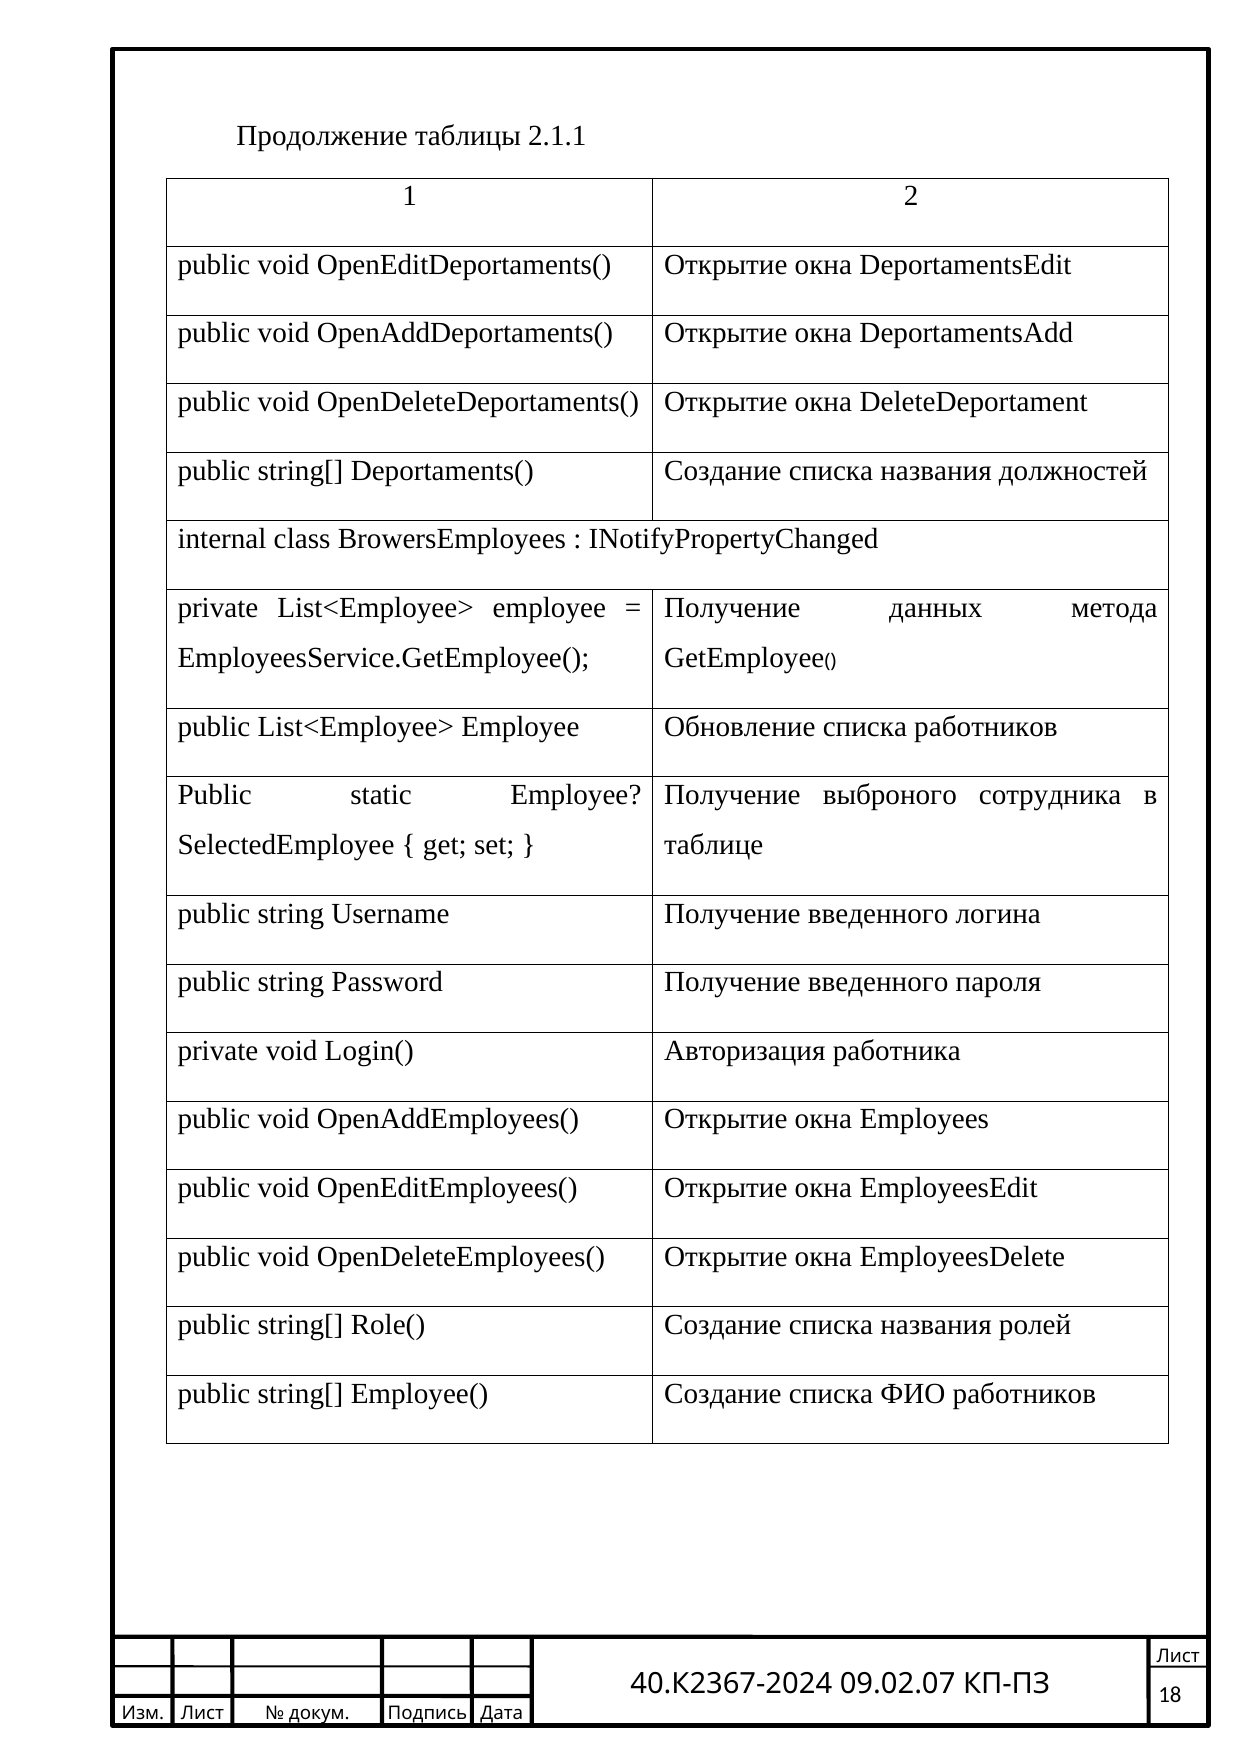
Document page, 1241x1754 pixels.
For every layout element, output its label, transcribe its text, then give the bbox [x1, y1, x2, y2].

table_header 2 [653, 179, 1168, 246]
table_cell public string[] Deportaments() [167, 453, 652, 520]
table_cell public string Username [167, 896, 652, 963]
table_cell Открытие окна EmployeesEdit [653, 1170, 1168, 1238]
table_cell private void Login() [167, 1033, 652, 1101]
table_cell Получение выброного сотрудника в таблице [653, 777, 1168, 895]
table_cell Открытие окна DeportamentsEdit [653, 247, 1168, 314]
table_cell Создание списка ФИО работников [653, 1376, 1168, 1443]
table_cell Получение данных метода GetEmployee() [653, 590, 1168, 708]
table_cell Открытие окна EmployeesDelete [653, 1239, 1168, 1306]
table_cell Получение введенного логина [653, 896, 1168, 963]
table_cell private List<Employee> employee = EmployeesService.GetEmployee(); [167, 590, 652, 708]
table_cell public void OpenDeleteDeportaments() [167, 384, 652, 452]
table_cell Создание списка названия должностей [653, 453, 1168, 520]
table_cell public void OpenEditEmployees() [167, 1170, 652, 1238]
table_cell public void OpenEditDeportaments() [167, 247, 652, 314]
table_cell public void OpenDeleteEmployees() [167, 1239, 652, 1306]
table_cell Получение введенного пароля [653, 965, 1168, 1032]
table_cell Открытие окна DeportamentsAdd [653, 316, 1168, 383]
table_cell public string[] Employee() [167, 1376, 652, 1443]
table_cell internal class BrowersEmployees : INotifyPropertyChanged [167, 521, 1168, 589]
table_header 1 [167, 179, 652, 246]
table_cell Обновление списка работников [653, 709, 1168, 776]
text Продолжение таблицы 2.1.1 [236, 118, 1181, 152]
table_cell public List<Employee> Employee [167, 709, 652, 776]
table_cell Открытие окна DeleteDeportament [653, 384, 1168, 452]
table_cell public string[] Role() [167, 1307, 652, 1375]
table_cell Авторизация работника [653, 1033, 1168, 1101]
table_cell Public static Employee? SelectedEmployee { get; set; } [167, 777, 652, 895]
table_cell public void OpenAddEmployees() [167, 1102, 652, 1169]
table_cell public void OpenAddDeportaments() [167, 316, 652, 383]
table_cell Создание списка названия ролей [653, 1307, 1168, 1375]
table_cell public string Password [167, 965, 652, 1032]
table_cell Открытие окна Employees [653, 1102, 1168, 1169]
